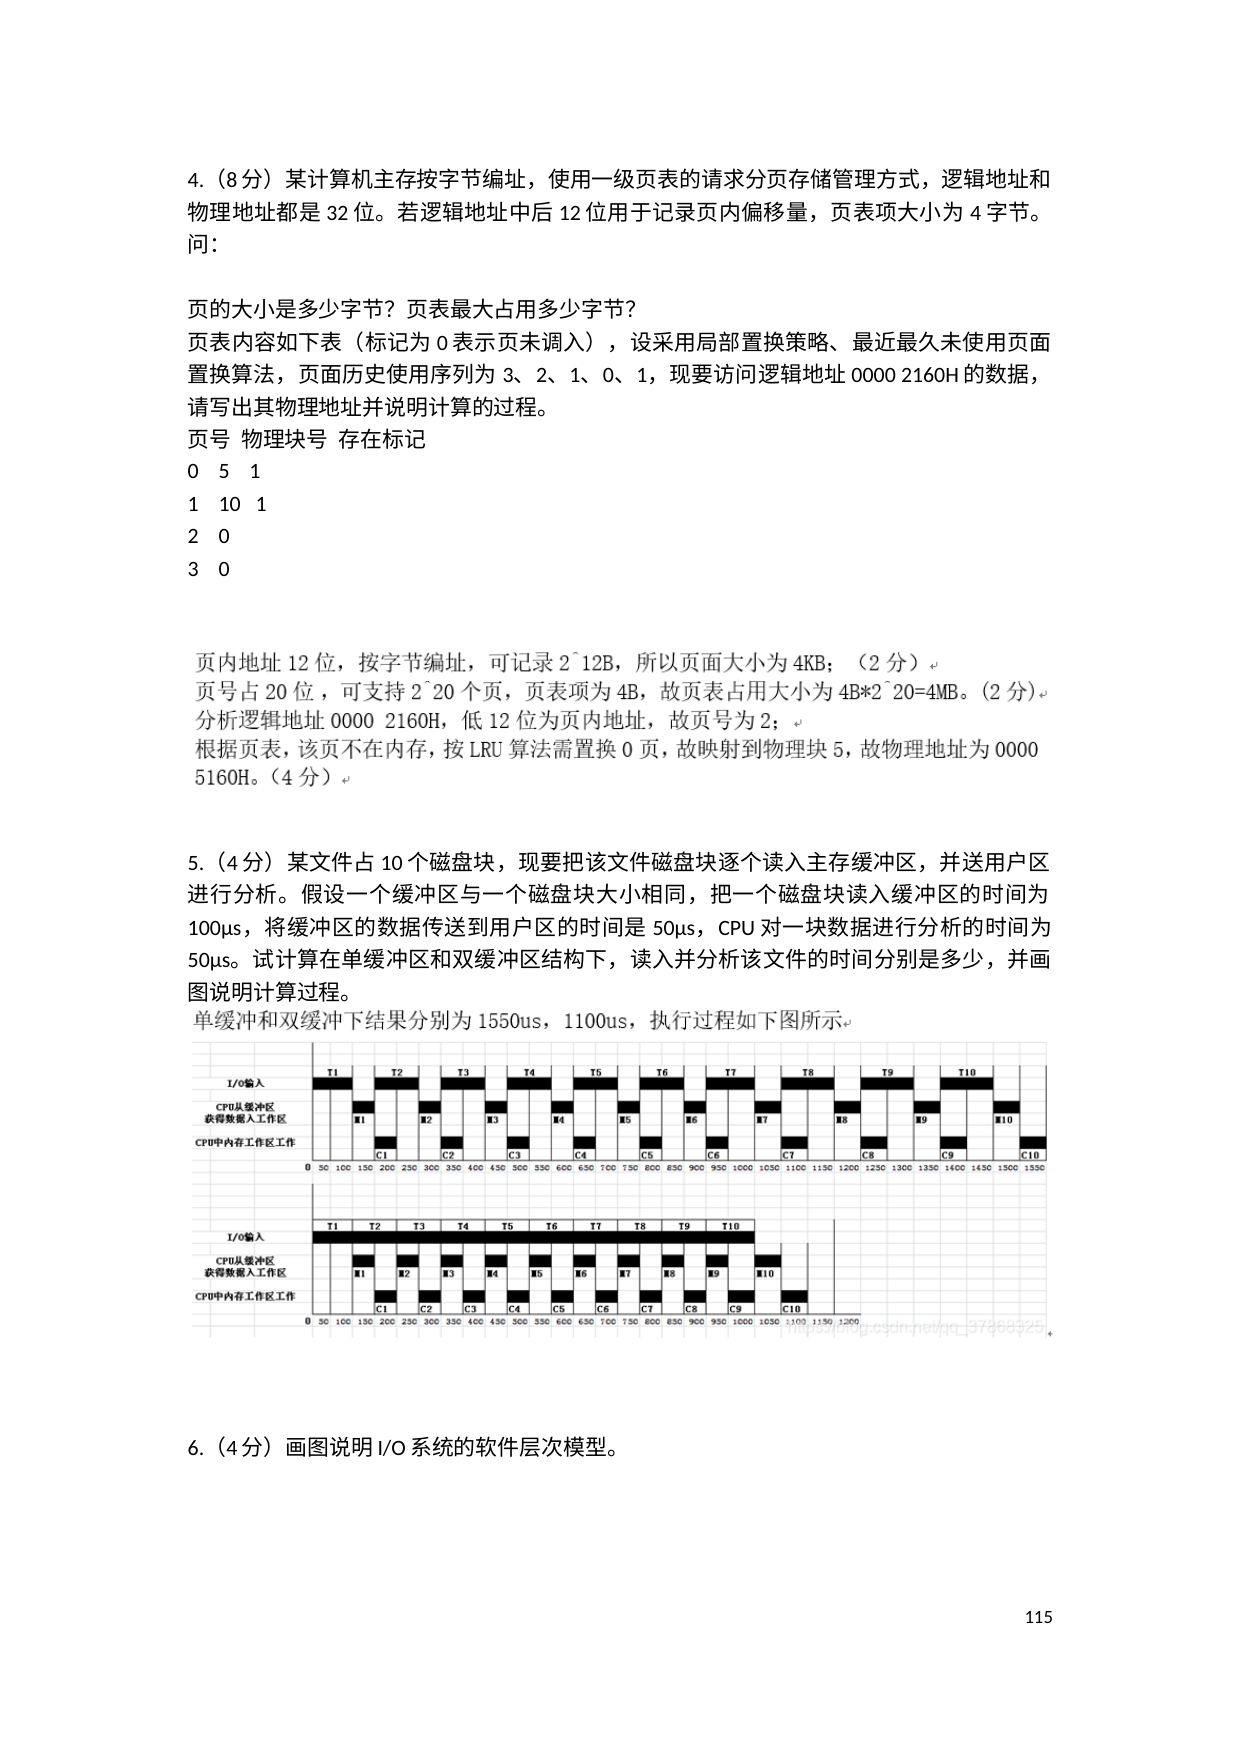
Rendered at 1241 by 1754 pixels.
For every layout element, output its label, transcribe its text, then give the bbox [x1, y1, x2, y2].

text 2 0 [187, 519, 1053, 552]
text 5.（4分）某文件占10个磁盘块，现要把该文件磁盘块逐个读入主存缓冲区，并送用户区进行分析。假设一个缓冲区与一个磁盘块大小相同，把一个磁盘块读入缓冲区的时间为100μs，将缓冲区的数据传送到用户区的时间是50μs，CPU对一块数据进行分析的时间为50μs。试计算在单缓冲区和双缓冲区结构下，读入并分析该文件的时间分别是多少，并画图说明计算过程。 [187, 844, 1053, 1007]
picture [187, 649, 1053, 790]
picture [187, 1007, 1053, 1346]
text 3 0 [187, 552, 1053, 584]
text 页号 物理块号 存在标记 [187, 422, 1053, 454]
text 页的大小是多少字节？页表最大占用多少字节？ [187, 292, 1053, 324]
text 4.（8分）某计算机主存按字节编址，使用一级页表的请求分页存储管理方式，逻辑地址和物理地址都是32位。若逻辑地址中后12位用于记录页内偏移量，页表项大小为4字节。问： [187, 162, 1053, 259]
text 1 10 1 [187, 487, 1053, 519]
text 6.（4分）画图说明I/O系统的软件层次模型。 [187, 1429, 1053, 1462]
text 0 5 1 [187, 454, 1053, 487]
text 页表内容如下表（标记为0表示页未调入），设采用局部置换策略、最近最久未使用页面置换算法，页面历史使用序列为3、2、1、0、1，现要访问逻辑地址0000 2160H的数据，请写出其物理地址并说明计算的过程。 [187, 324, 1053, 422]
